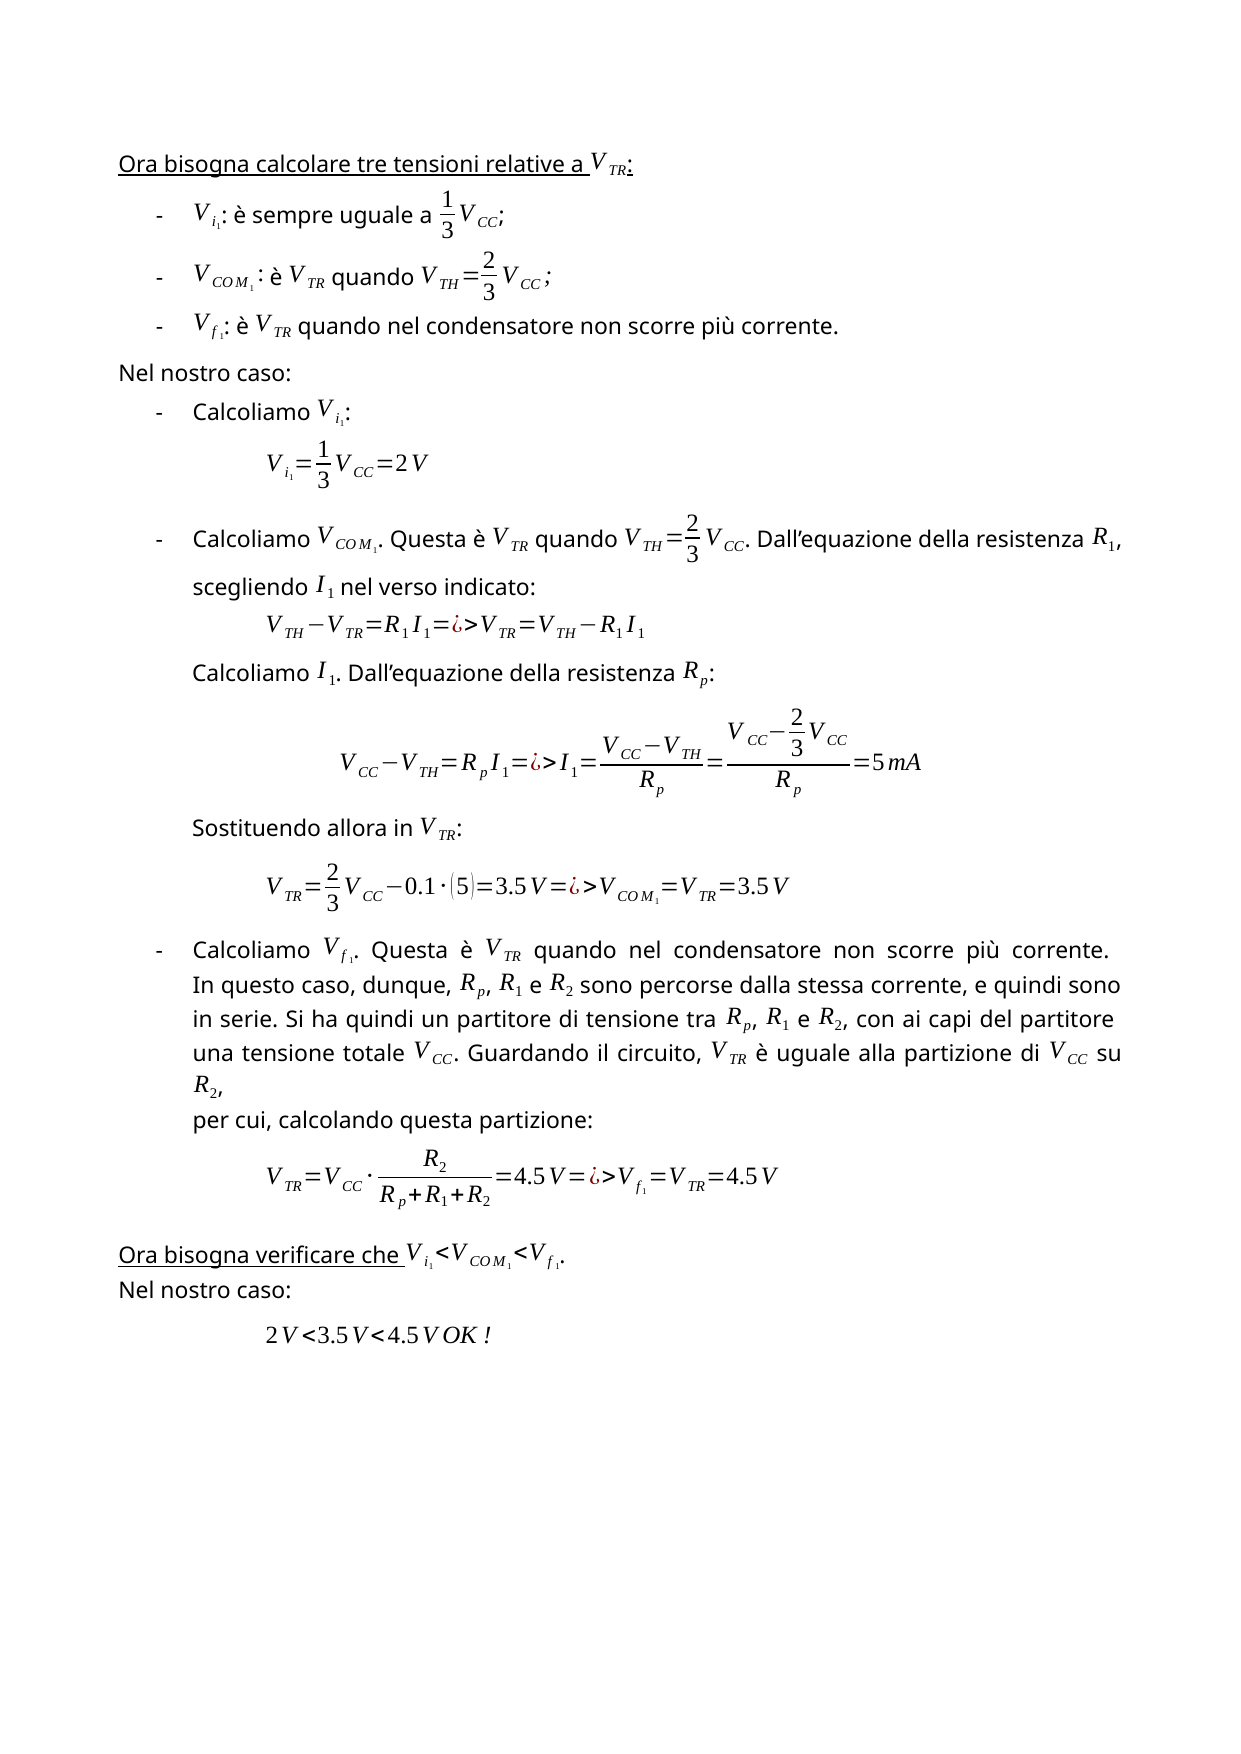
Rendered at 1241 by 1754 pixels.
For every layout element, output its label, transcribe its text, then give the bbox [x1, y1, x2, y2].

list Calcoliamo . Questa è quando . Dall’equazione della resistenza , scegliendo nel verso indicato: [155, 509, 1122, 602]
list Calcoliamo : [155, 395, 1122, 428]
text Calcoliamo . Dall’equazione della resistenza : [118, 657, 1122, 688]
list : è quando nel condensatore non scorre più corrente. [156, 308, 1122, 342]
list è quando [156, 247, 1122, 306]
text Nel nostro caso: [118, 357, 1122, 388]
text Sostituendo allora in : [118, 812, 1122, 844]
text Ora bisogna calcolare tre tensioni relative a : [118, 148, 1122, 179]
text Ora bisogna verificare che . [118, 1238, 1122, 1272]
list : è sempre uguale a ; [156, 186, 1122, 244]
text Nel nostro caso: [118, 1274, 1122, 1305]
list Calcoliamo . Questa è quando nel condensatore non scorre più corrente. In questo caso, dunque, , e sono percorse dalla stessa corrente, e quindi sono in serie. Si ha quindi un partitore di tensione tra , e , con ai capi del partitore una tensione totale . Guardando il circuito, è uguale alla partizione di su , per cui, calcolando questa partizione: [155, 933, 1122, 1135]
